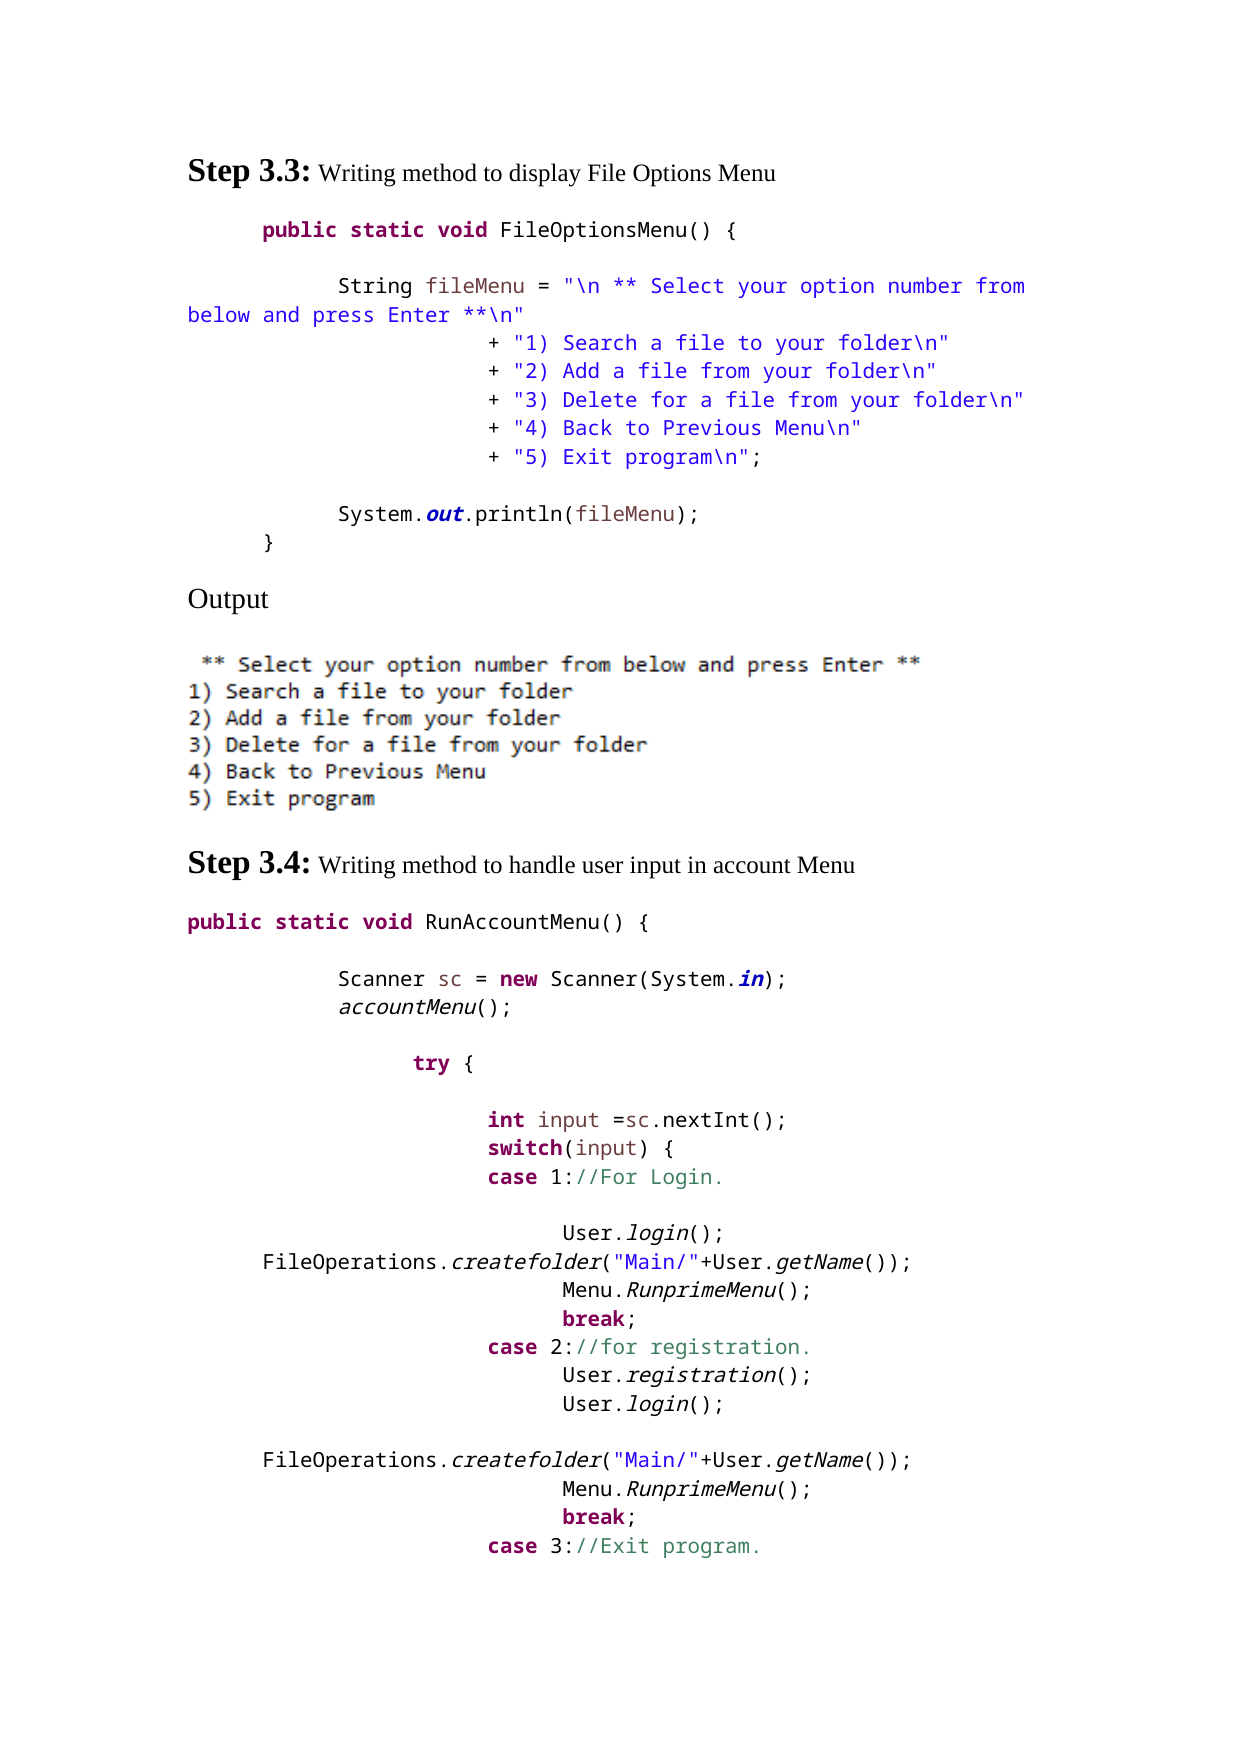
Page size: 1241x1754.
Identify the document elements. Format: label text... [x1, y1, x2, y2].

text Scanner sc = new Scanner(System.in); [187, 964, 1053, 992]
text try { [187, 1048, 1053, 1077]
text case 1://For Login. [187, 1162, 1053, 1190]
text + "2) Add a file from your folder\n" [187, 357, 1053, 385]
text User.registration(); [187, 1361, 1053, 1389]
text public static void RunAccountMenu() { [187, 907, 1053, 936]
text System.out.println(fileMenu); [187, 499, 1053, 527]
text Menu.RunprimeMenu(); [187, 1275, 1053, 1304]
text case 3://Exit program. [187, 1531, 1053, 1559]
text FileOperations.createfolder("Main/"+User.getName()); [187, 1247, 1053, 1275]
text switch(input) { [187, 1133, 1053, 1162]
text Step 3.3: Writing method to display File Options Menu [187, 150, 1053, 188]
text User.login(); [187, 1389, 1053, 1417]
text User.login(); [187, 1218, 1053, 1247]
text break; [187, 1304, 1053, 1332]
text String fileMenu = "\n ** Select your option number from below and press Enter **\n" [187, 271, 1053, 328]
text case 2://for registration. [187, 1332, 1053, 1361]
text public static void FileOptionsMenu() { [187, 215, 1053, 243]
picture [187, 640, 932, 818]
text FileOperations.createfolder("Main/"+User.getName()); [187, 1417, 1053, 1474]
text Menu.RunprimeMenu(); [187, 1474, 1053, 1502]
text accountMenu(); [187, 992, 1053, 1021]
text break; [187, 1502, 1053, 1531]
text + "4) Back to Previous Menu\n" [187, 413, 1053, 442]
text + "3) Delete for a file from your folder\n" [187, 385, 1053, 413]
text int input =sc.nextInt(); [187, 1105, 1053, 1133]
text + "5) Exit program\n"; [187, 442, 1053, 470]
text + "1) Search a file to your folder\n" [187, 328, 1053, 357]
text Output [187, 581, 1053, 614]
text Step 3.4: Writing method to handle user input in account Menu [187, 842, 1053, 881]
text } [187, 527, 1053, 556]
